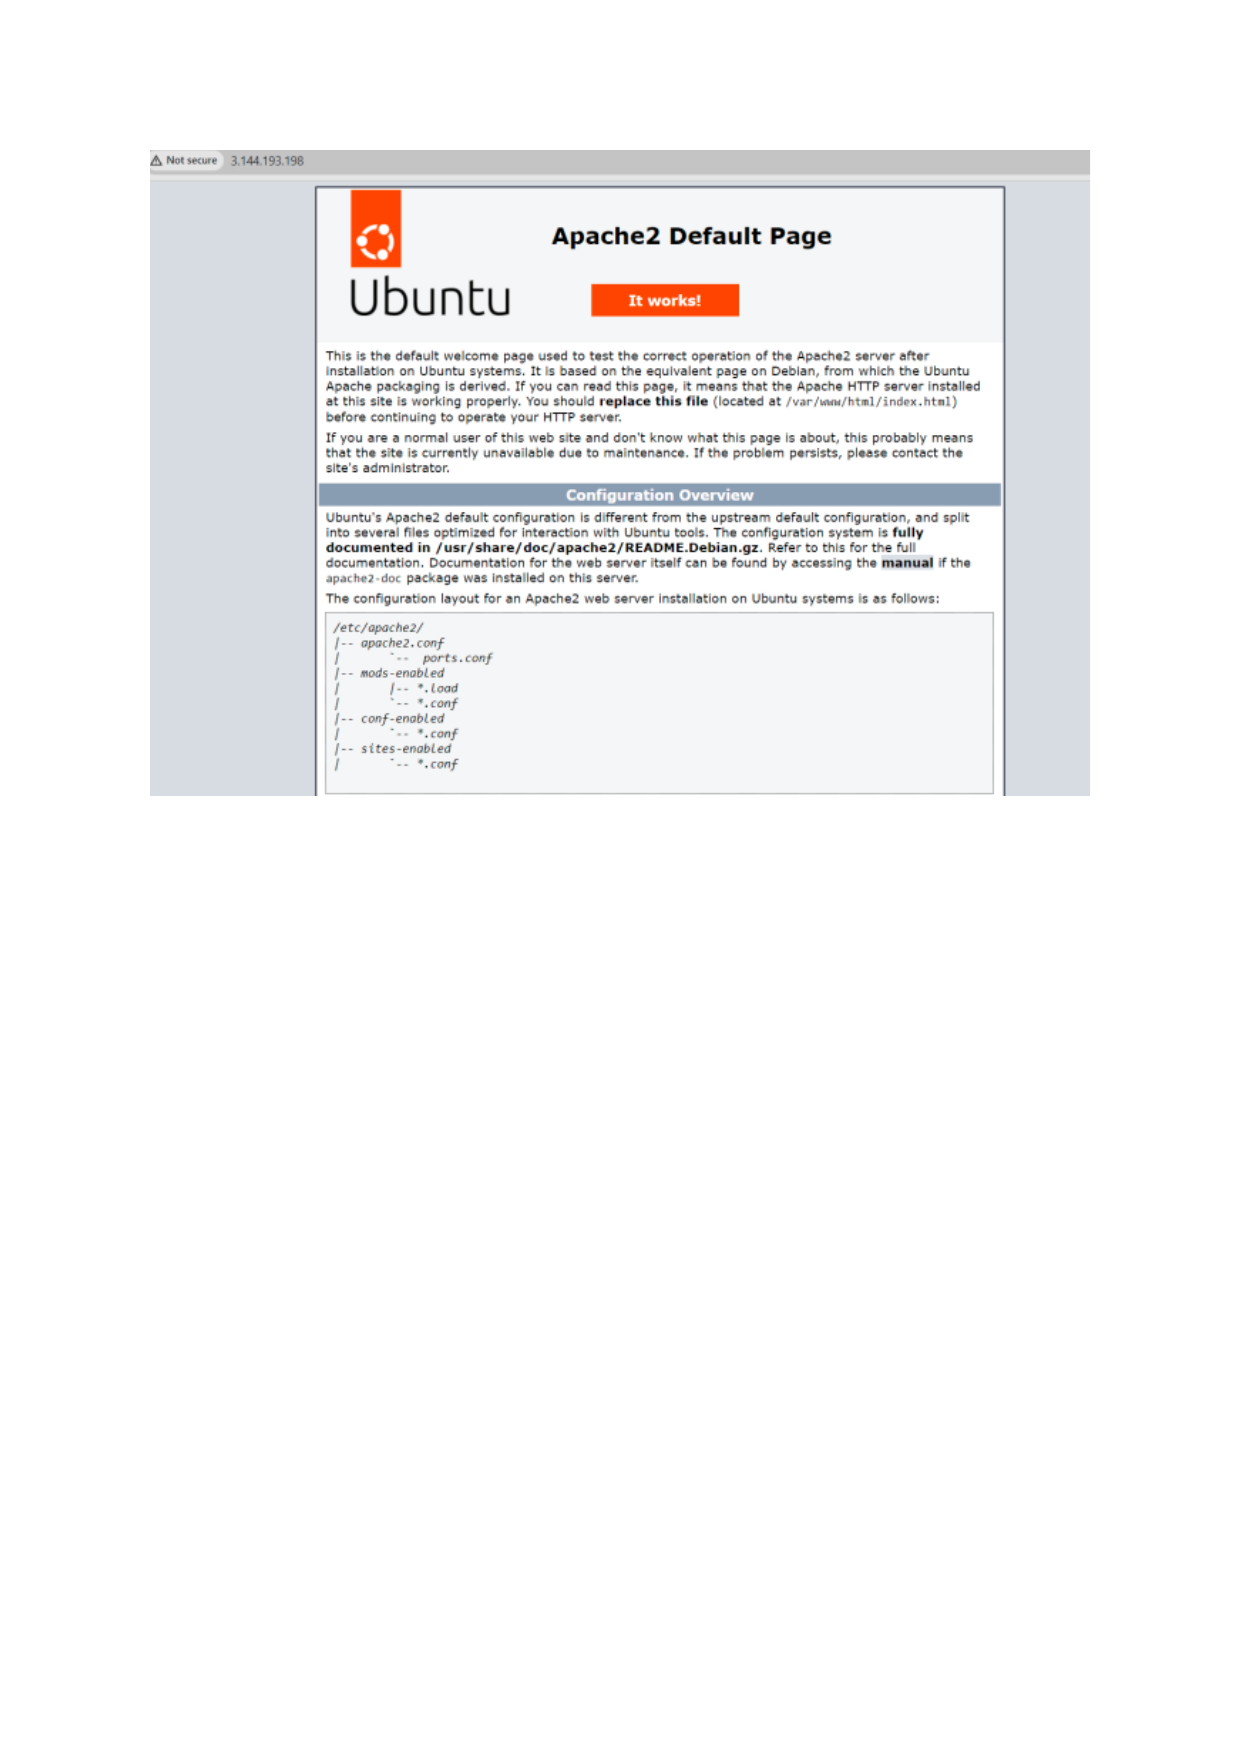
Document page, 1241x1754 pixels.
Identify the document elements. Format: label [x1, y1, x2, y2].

picture [150, 150, 1091, 796]
